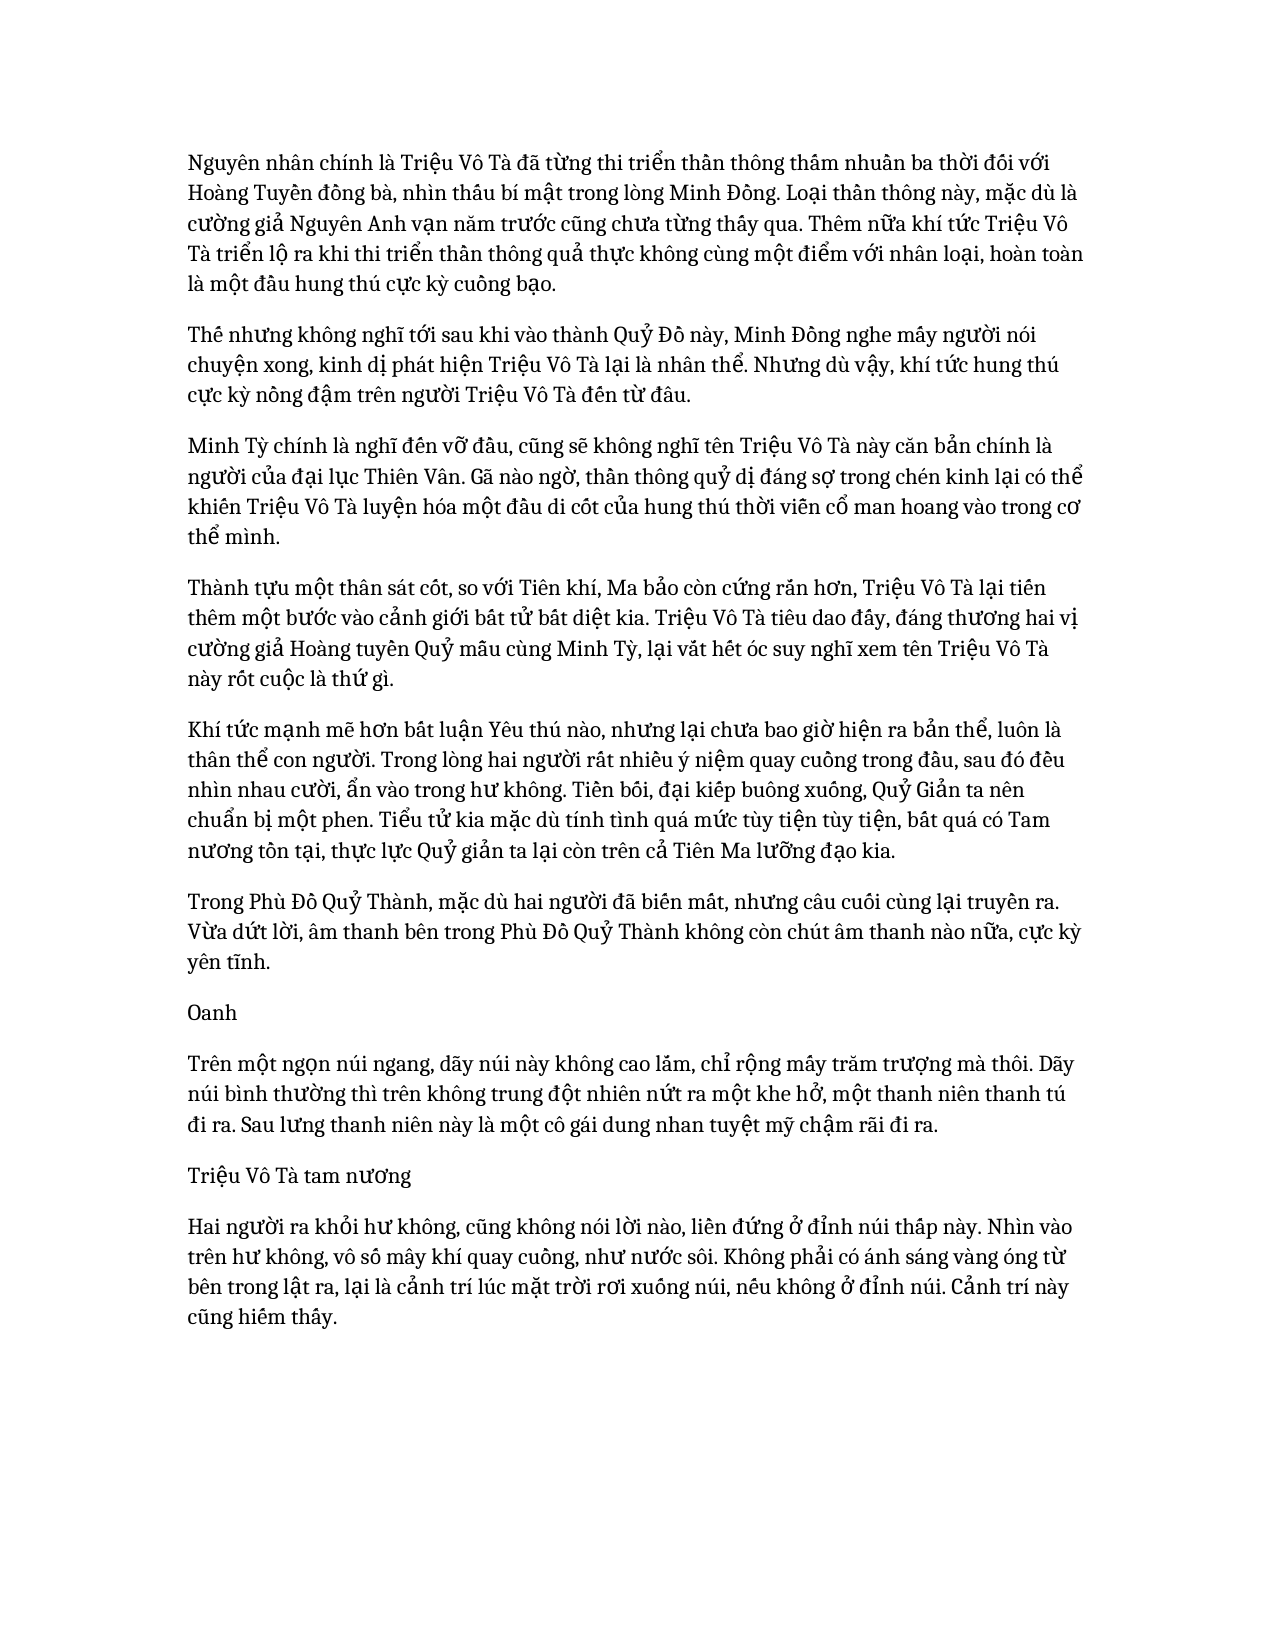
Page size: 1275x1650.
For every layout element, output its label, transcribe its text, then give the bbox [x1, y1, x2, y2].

text Oanh [187, 1000, 1087, 1026]
text Minh Tỳ chính là nghĩ đến vỡ đầu, cũng sẽ không nghĩ tên Triệu Vô Tà này căn bản chính là người của đại lục Thiên Vân. Gã nào ngờ, thần thông quỷ dị đáng sợ trong chén kinh lại có thể khiến Triệu Vô Tà luyện hóa một đầu di cốt của hung thú thời viễn cổ man hoang vào trong cơ thể mình. [187, 433, 1087, 550]
text Hai người ra khỏi hư không, cũng không nói lời nào, liền đứng ở đỉnh núi thấp này. Nhìn vào trên hư không, vô số mây khí quay cuồng, như nước sôi. Không phải có ánh sáng vàng óng từ bên trong lật ra, lại là cảnh trí lúc mặt trời rơi xuống núi, nếu không ở đỉnh núi. Cảnh trí này cũng hiếm thấy. [187, 1213, 1087, 1331]
text Trên một ngọn núi ngang, dãy núi này không cao lắm, chỉ rộng mấy trăm trượng mà thôi. Dãy núi bình thường thì trên không trung đột nhiên nứt ra một khe hở, một thanh niên thanh tú đi ra. Sau lưng thanh niên này là một cô gái dung nhan tuyệt mỹ chậm rãi đi ra. [187, 1051, 1087, 1138]
text Khí tức mạnh mẽ hơn bất luận Yêu thú nào, nhưng lại chưa bao giờ hiện ra bản thể, luôn là thân thể con người. Trong lòng hai người rất nhiều ý niệm quay cuồng trong đầu, sau đó đều nhìn nhau cười, ẩn vào trong hư không. Tiền bối, đại kiếp buông xuống, Quỷ Giản ta nên chuẩn bị một phen. Tiểu tử kia mặc dù tính tình quá mức tùy tiện tùy tiện, bất quá có Tam nương tồn tại, thực lực Quỷ giản ta lại còn trên cả Tiên Ma lưỡng đạo kia. [187, 717, 1087, 864]
text Trong Phù Đồ Quỷ Thành, mặc dù hai người đã biến mất, nhưng câu cuối cùng lại truyền ra. Vừa dứt lời, âm thanh bên trong Phù Đồ Quỷ Thành không còn chút âm thanh nào nữa, cực kỳ yên tĩnh. [187, 888, 1087, 975]
text Thành tựu một thân sát cốt, so với Tiên khí, Ma bảo còn cứng rắn hơn, Triệu Vô Tà lại tiến thêm một bước vào cảnh giới bất tử bất diệt kia. Triệu Vô Tà tiêu dao đấy, đáng thương hai vị cường giả Hoàng tuyền Quỷ mẫu cùng Minh Tỳ, lại vắt hết óc suy nghĩ xem tên Triệu Vô Tà này rốt cuộc là thứ gì. [187, 575, 1087, 692]
text Triệu Vô Tà tam nương [187, 1162, 1087, 1189]
text Thế nhưng không nghĩ tới sau khi vào thành Quỷ Đồ này, Minh Đồng nghe mấy người nói chuyện xong, kinh dị phát hiện Triệu Vô Tà lại là nhân thể. Nhưng dù vậy, khí tức hung thú cực kỳ nồng đậm trên người Triệu Vô Tà đến từ đâu. [187, 322, 1087, 409]
text Nguyên nhân chính là Triệu Vô Tà đã từng thi triển thần thông thấm nhuần ba thời đối với Hoàng Tuyền đồng bà, nhìn thấu bí mật trong lòng Minh Đồng. Loại thần thông này, mặc dù là cường giả Nguyên Anh vạn năm trước cũng chưa từng thấy qua. Thêm nữa khí tức Triệu Vô Tà triển lộ ra khi thi triển thần thông quả thực không cùng một điểm với nhân loại, hoàn toàn là một đầu hung thú cực kỳ cuồng bạo. [187, 150, 1087, 297]
